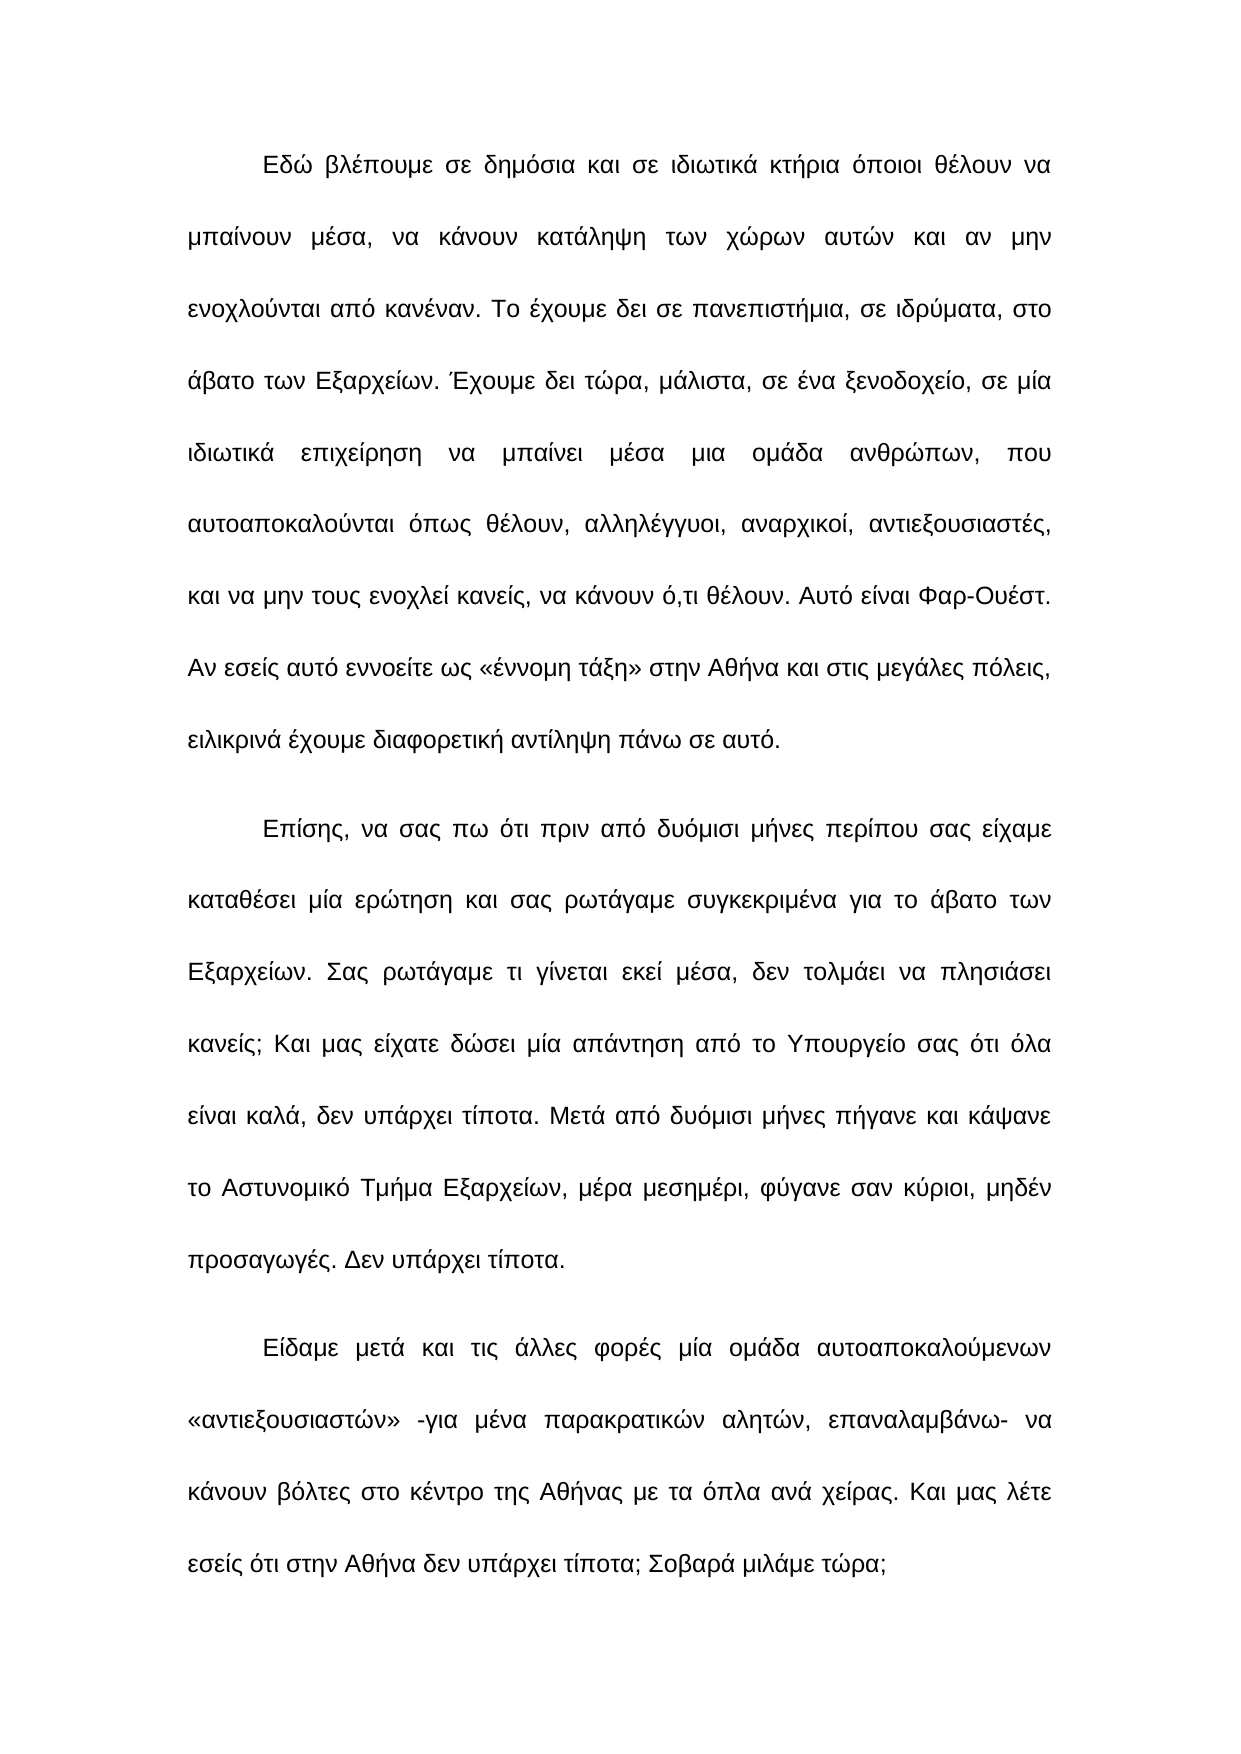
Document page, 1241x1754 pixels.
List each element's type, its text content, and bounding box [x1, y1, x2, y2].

text Επίσης, να σας πω ότι πριν από δυόμισι μήνες περίπου σας είχαμε καταθέσει μία ερώτηση και σας ρωτάγαμε συγκεκριμένα για το άβατο των Εξαρχείων. Σας ρωτάγαμε τι γίνεται εκεί μέσα, δεν τολμάει να πλησιάσει κανείς; Και μας είχατε δώσει μία απάντηση από το Υπουργείο σας ότι όλα είναι καλά, δεν υπάρχει τίποτα. Μετά από δυόμισι μήνες πήγανε και κάψανε το Αστυνομικό Τμήμα Εξαρχείων, μέρα μεσημέρι, φύγανε σαν κύριοι, μηδέν προσαγωγές. Δεν υπάρχει τίποτα. [187, 813, 1053, 1273]
text Εδώ βλέπουμε σε δημόσια και σε ιδιωτικά κτήρια όποιοι θέλουν να μπαίνουν μέσα, να κάνουν κατάληψη των χώρων αυτών και αν μην ενοχλούνται από κανέναν. Το έχουμε δει σε πανεπιστήμια, σε ιδρύματα, στο άβατο των Εξαρχείων. Έχουμε δει τώρα, μάλιστα, σε ένα ξενοδοχείο, σε μία ιδιωτικά επιχείρηση να μπαίνει μέσα μια ομάδα ανθρώπων, που αυτοαποκαλούνται όπως θέλουν, αλληλέγγυοι, αναρχικοί, αντιεξουσιαστές, και να μην τους ενοχλεί κανείς, να κάνουν ό,τι θέλουν. Αυτό είναι Φαρ-Ουέστ. Αν εσείς αυτό εννοείτε ως «έννομη τάξη» στην Αθήνα και στις μεγάλες πόλεις, ειλικρινά έχουμε διαφορετική αντίληψη πάνω σε αυτό. [187, 150, 1053, 754]
text Είδαμε μετά και τις άλλες φορές μία ομάδα αυτοαποκαλούμενων «αντιεξουσιαστών» -για μένα παρακρατικών αλητών, επαναλαμβάνω- να κάνουν βόλτες στο κέντρο της Αθήνας με τα όπλα ανά χείρας. Και μας λέτε εσείς ότι στην Αθήνα δεν υπάρχει τίποτα; Σοβαρά μιλάμε τώρα; [187, 1333, 1053, 1578]
